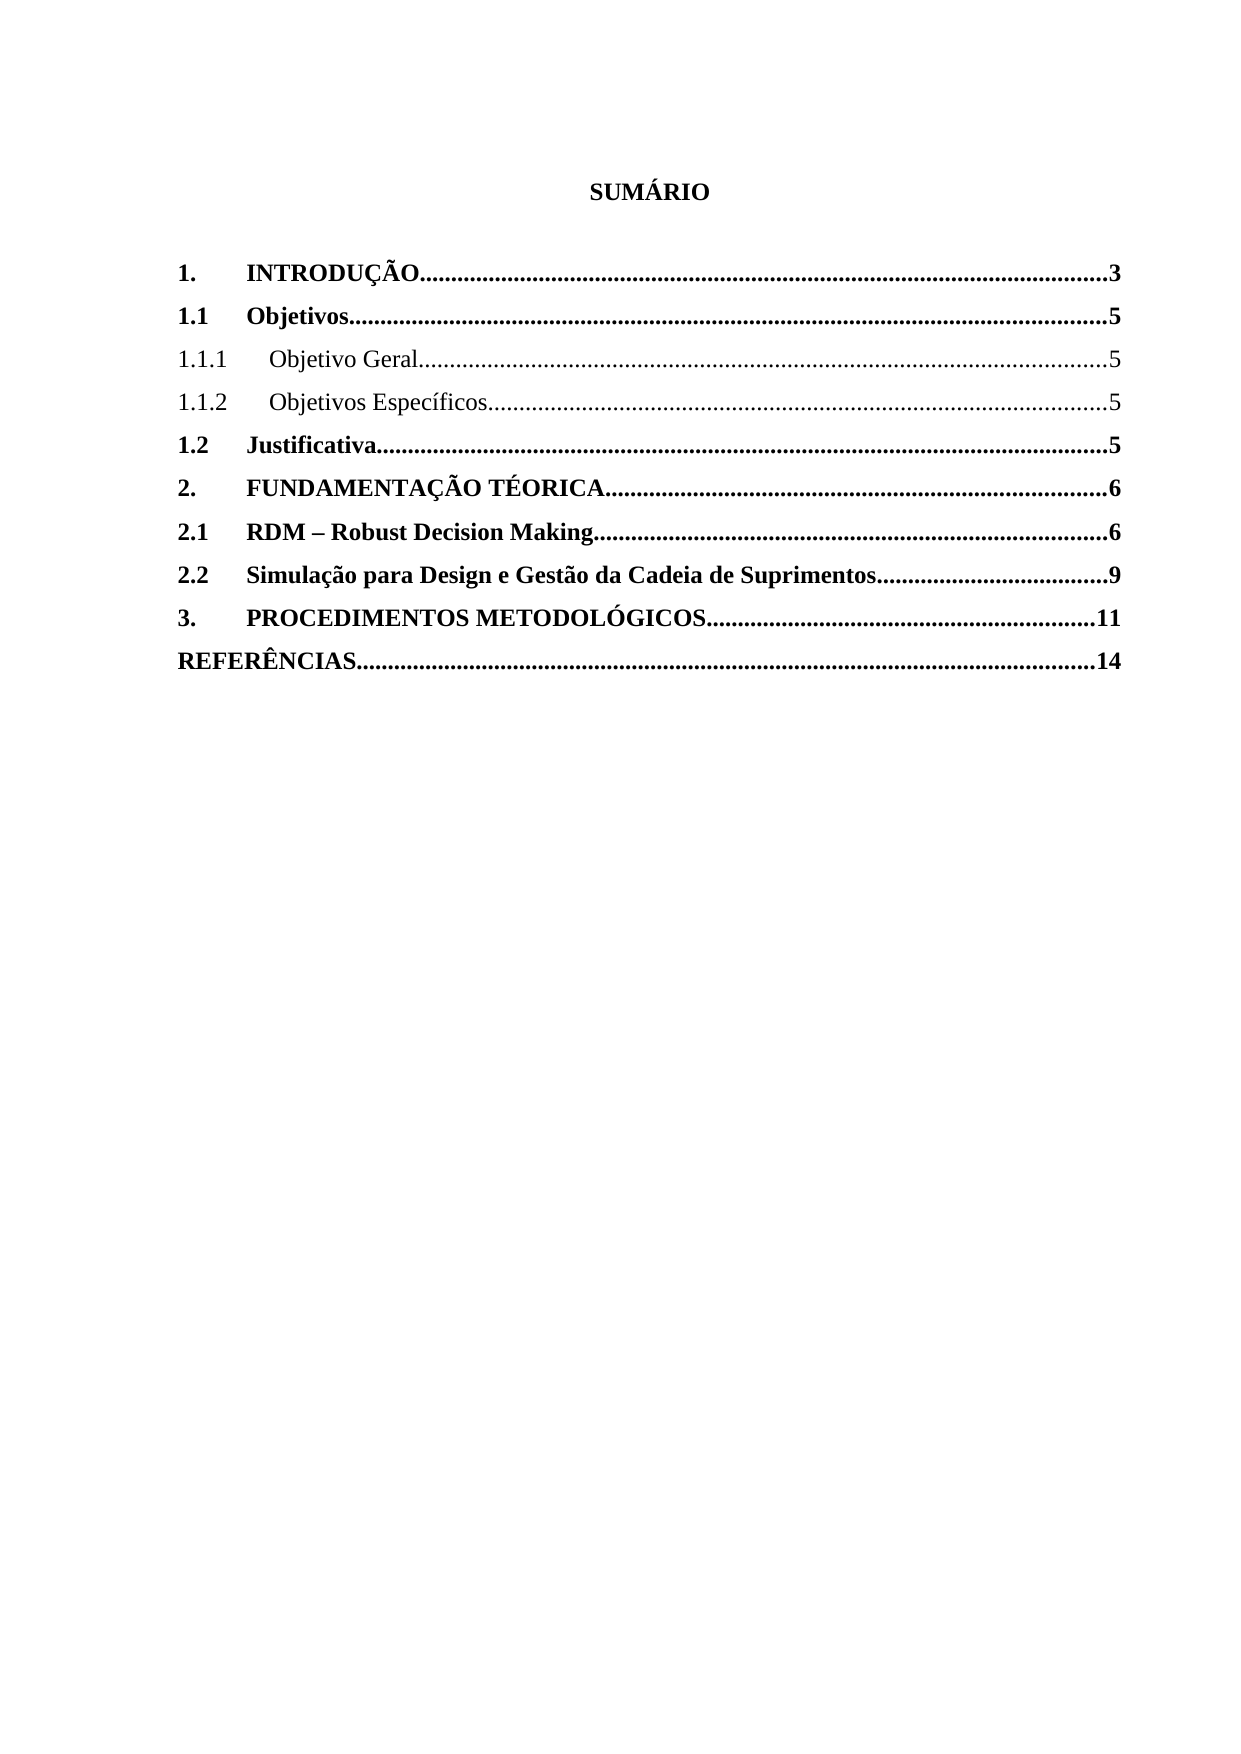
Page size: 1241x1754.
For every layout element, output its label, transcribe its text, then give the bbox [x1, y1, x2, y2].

text 2.1 RDM – Robust Decision Making 6 [177, 517, 1122, 545]
text SUMÁRIO [177, 177, 1122, 206]
text 1. INTRODUÇÃO 3 [177, 258, 1122, 287]
text 3. PROCEDIMENTOS METODOLÓGICOS 11 [177, 603, 1122, 632]
text REFERÊNCIAS 14 [177, 646, 1122, 675]
text 1.1.1 Objetivo Geral 5 [177, 344, 1122, 373]
text 1.2 Justificativa 5 [177, 430, 1122, 459]
text 1.1 Objetivos 5 [177, 301, 1122, 330]
text 1.1.2 Objetivos Específicos 5 [177, 387, 1122, 416]
text 2.2 Simulação para Design e Gestão da Cadeia de Suprimentos 9 [177, 560, 1122, 588]
text 2. FUNDAMENTAÇÃO TÉORICA 6 [177, 473, 1122, 502]
